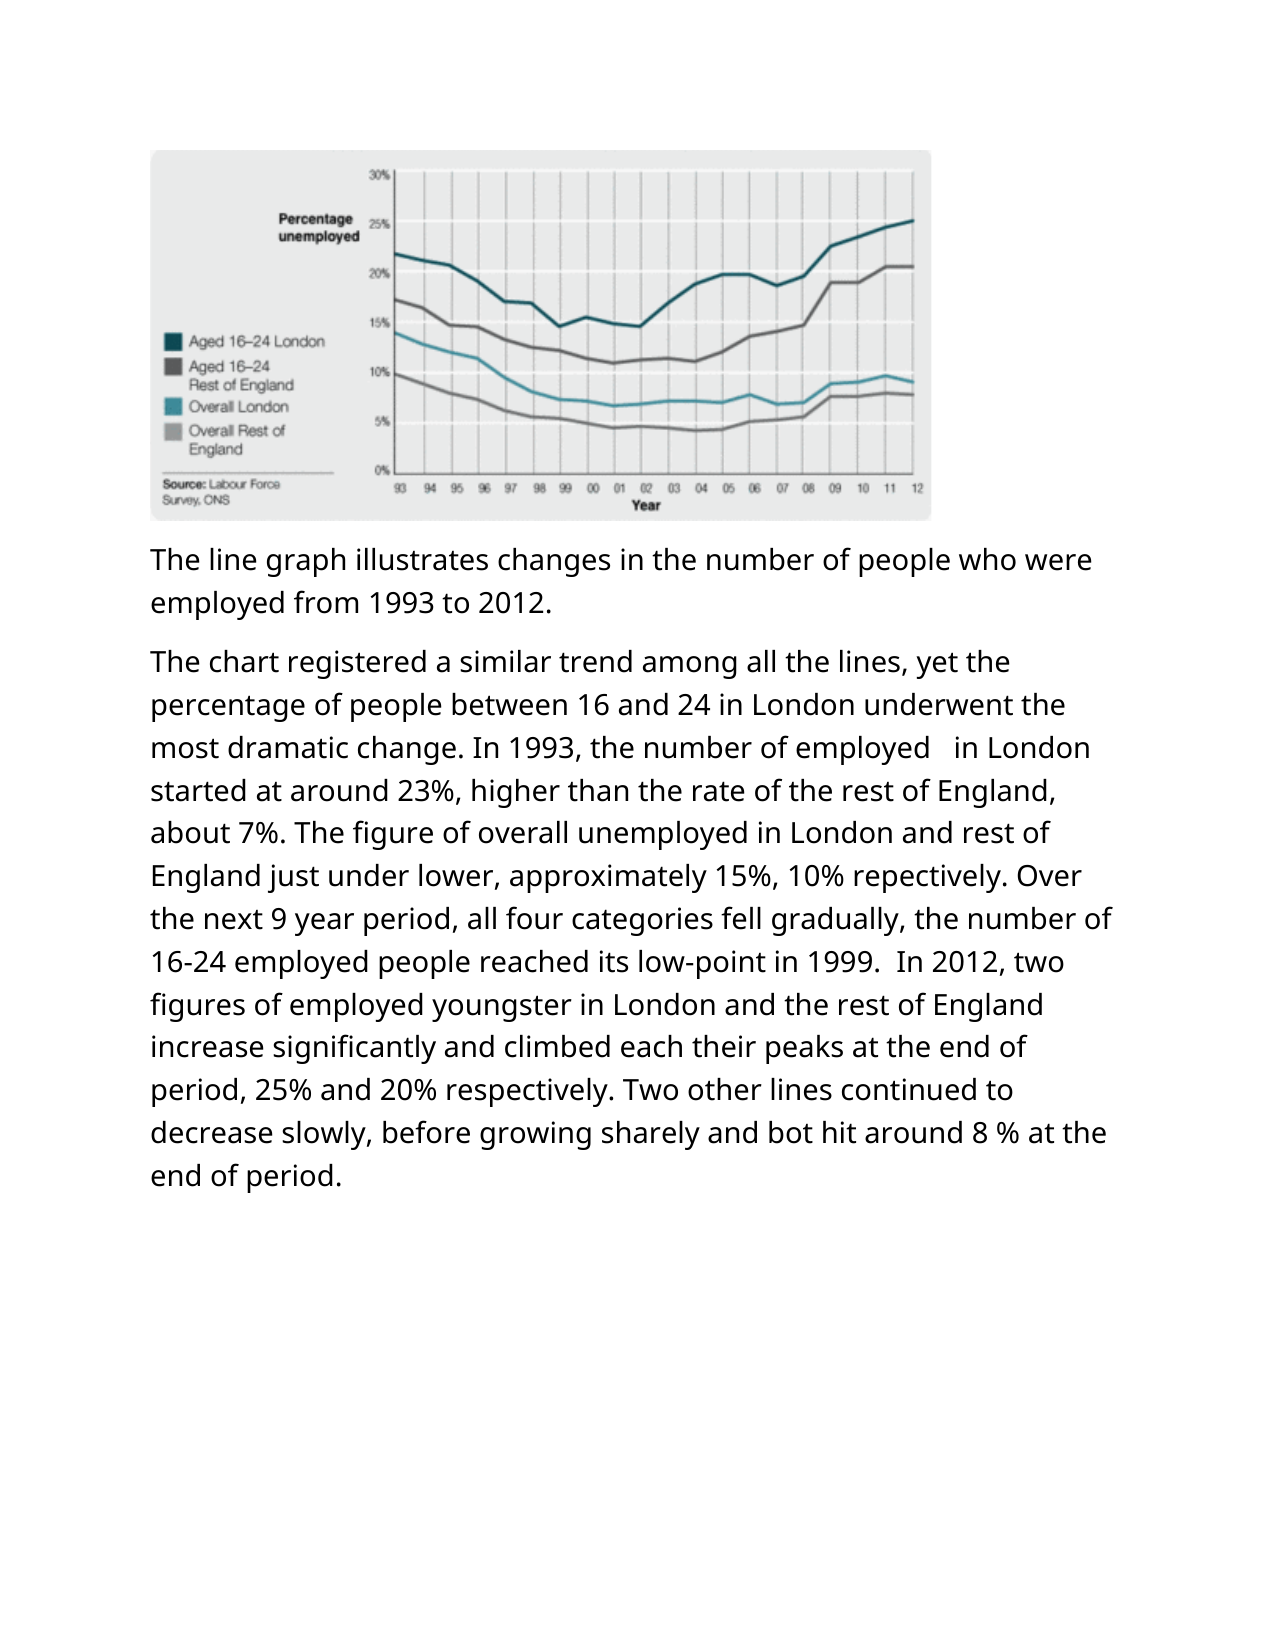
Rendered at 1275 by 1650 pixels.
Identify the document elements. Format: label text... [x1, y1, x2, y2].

picture [150, 150, 932, 521]
text The chart registered a similar trend among all the lines, yet the percentage of people between 16 and 24 in London underwent the most dramatic change. In 1993, the number of employed in London started at around 23%, higher than the rate of the rest of England, about 7%. The figure of overall unemployed in London and rest of England just under lower, approximately 15%, 10% repectively. Over the next 9 year period, all four categories fell gradually, the number of 16-24 employed people reached its low-point in 1999. In 2012, two figures of employed youngster in London and the rest of England increase significantly and climbed each their peaks at the end of period, 25% and 20% respectively. Two other lines continued to decrease slowly, before growing sharely and bot hit around 8 % at the end of period. [150, 641, 1125, 1195]
text The line graph illustrates changes in the number of people who were employed from 1993 to 2012. [150, 539, 1125, 622]
